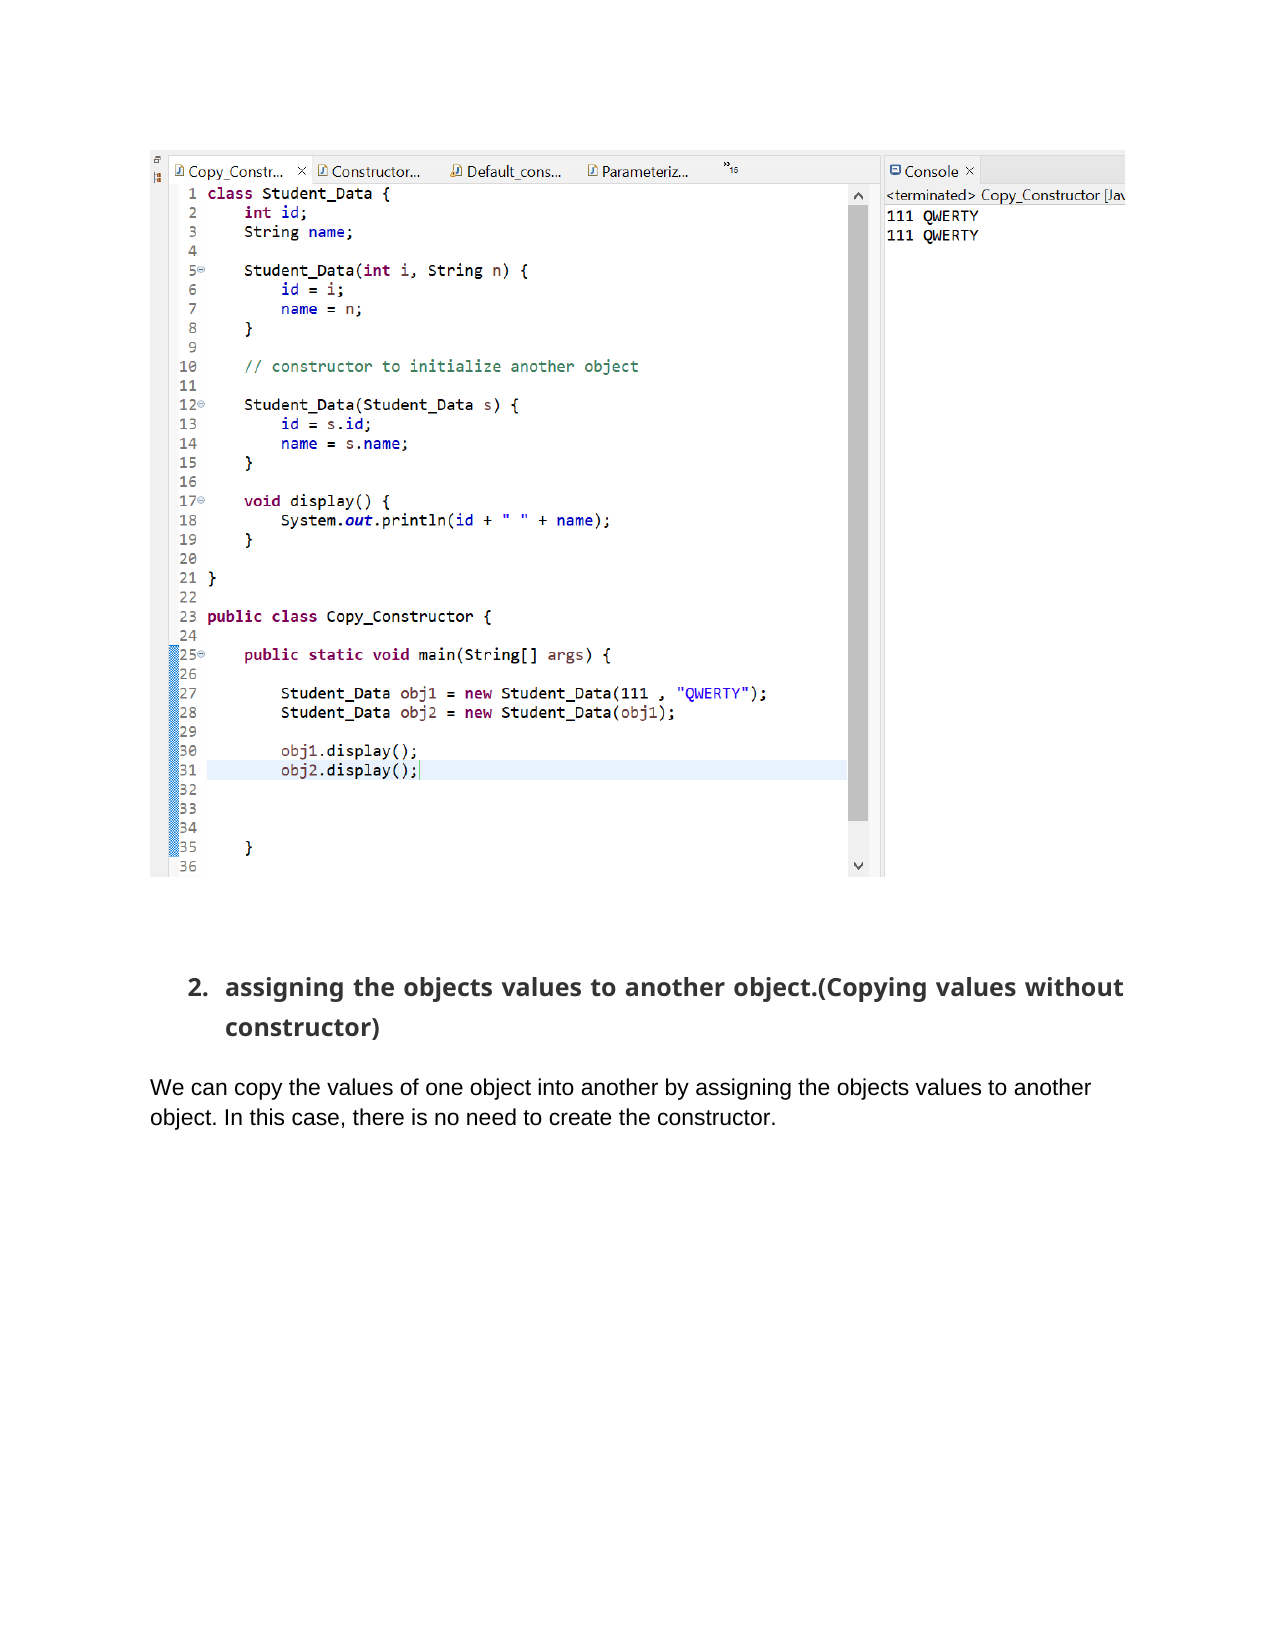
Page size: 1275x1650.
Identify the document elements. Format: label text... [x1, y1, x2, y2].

picture [150, 150, 1125, 877]
text We can copy the values of one object into another by assigning the objects values to another object. In this case, there is no need to create the constructor. [150, 1073, 1125, 1130]
list assigning the objects values to another object.(Copying values without constructor) [187, 970, 1125, 1043]
